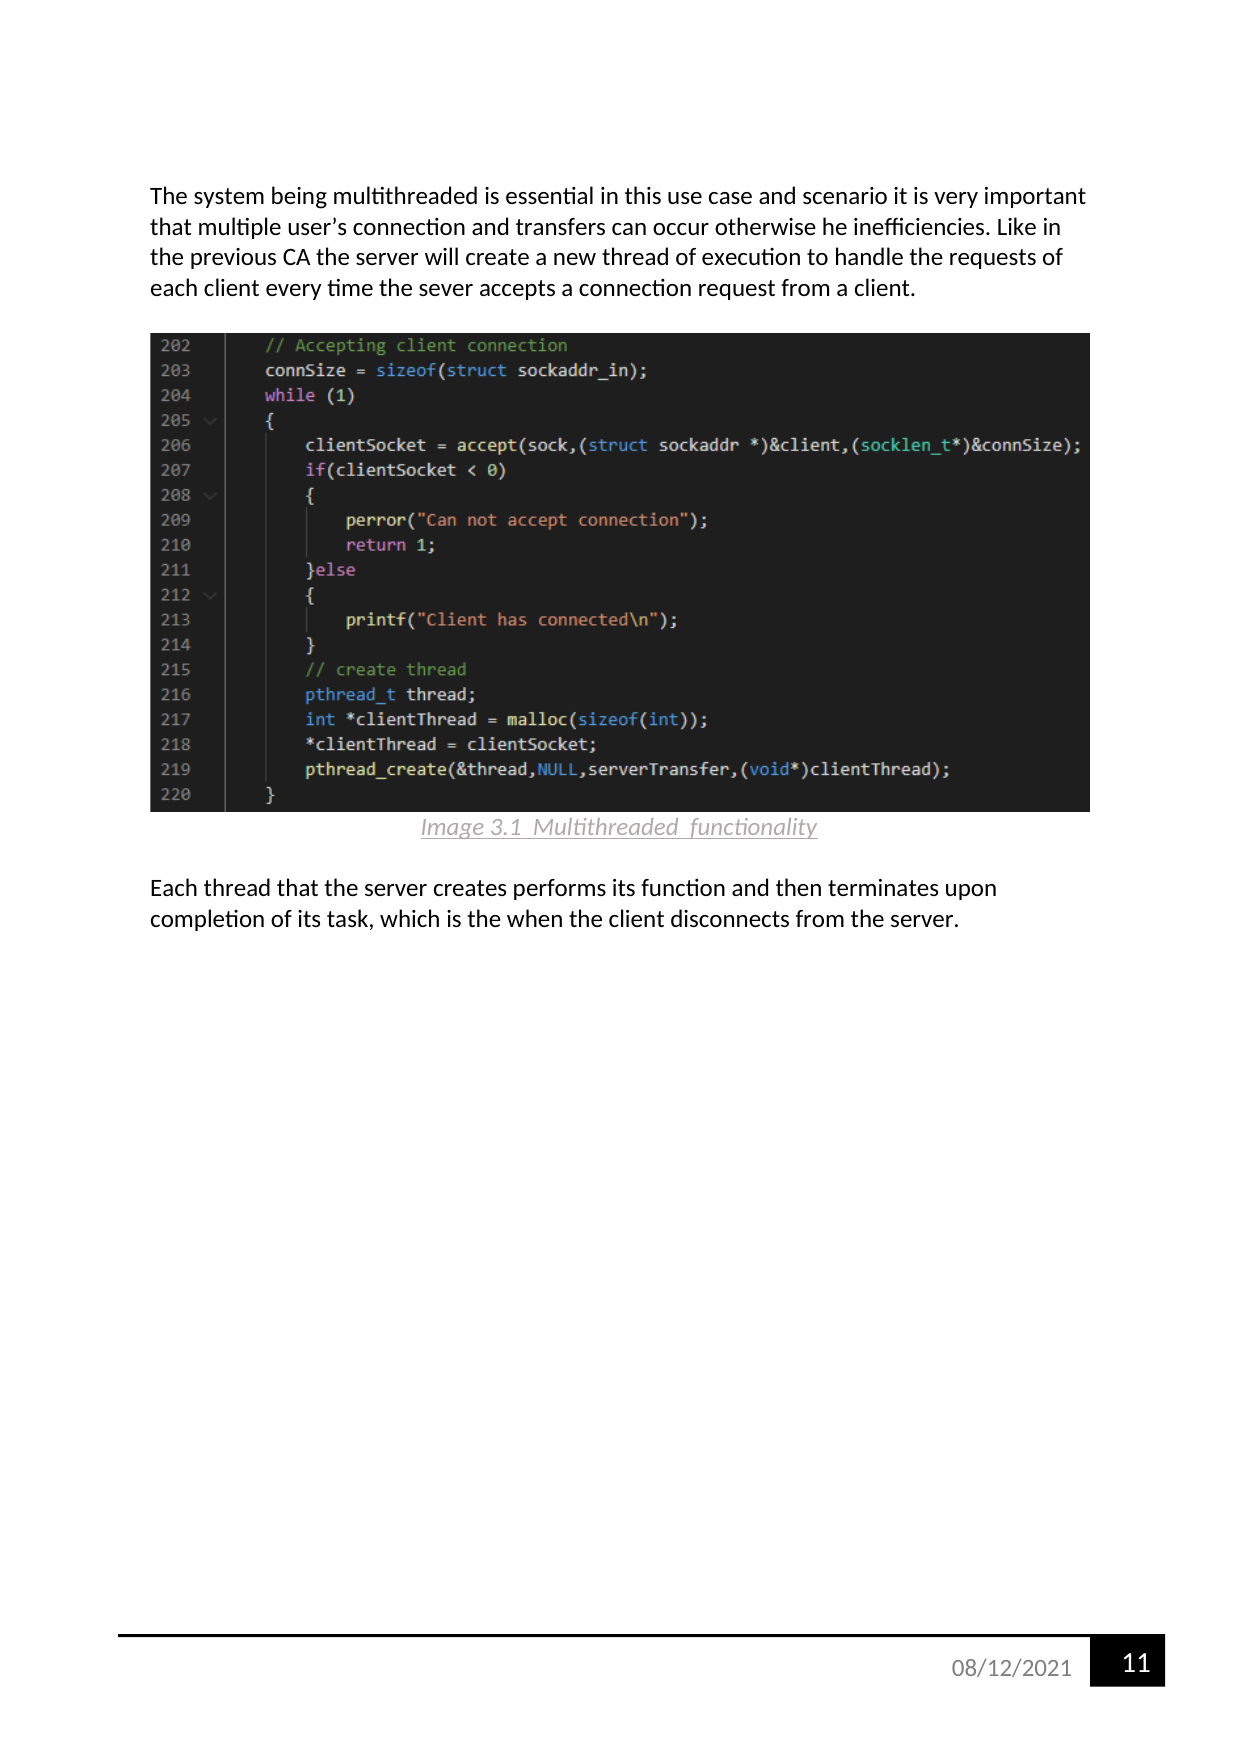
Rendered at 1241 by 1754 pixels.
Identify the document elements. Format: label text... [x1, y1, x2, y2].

picture [150, 333, 1090, 812]
text Each thread that the server creates performs its function and then terminates upon completion of its task, which is the when the client disconnects from the server. [150, 872, 1090, 933]
text Image 3.1 Multithreaded functionality [150, 812, 1090, 842]
text The system being multithreaded is essential in this use case and scenario it is very important that multiple user’s connection and transfers can occur otherwise he inefficiencies. Like in the previous CA the server will create a new thread of execution to handle the requests of each client every time the sever accepts a connection request from a client. [150, 181, 1090, 303]
